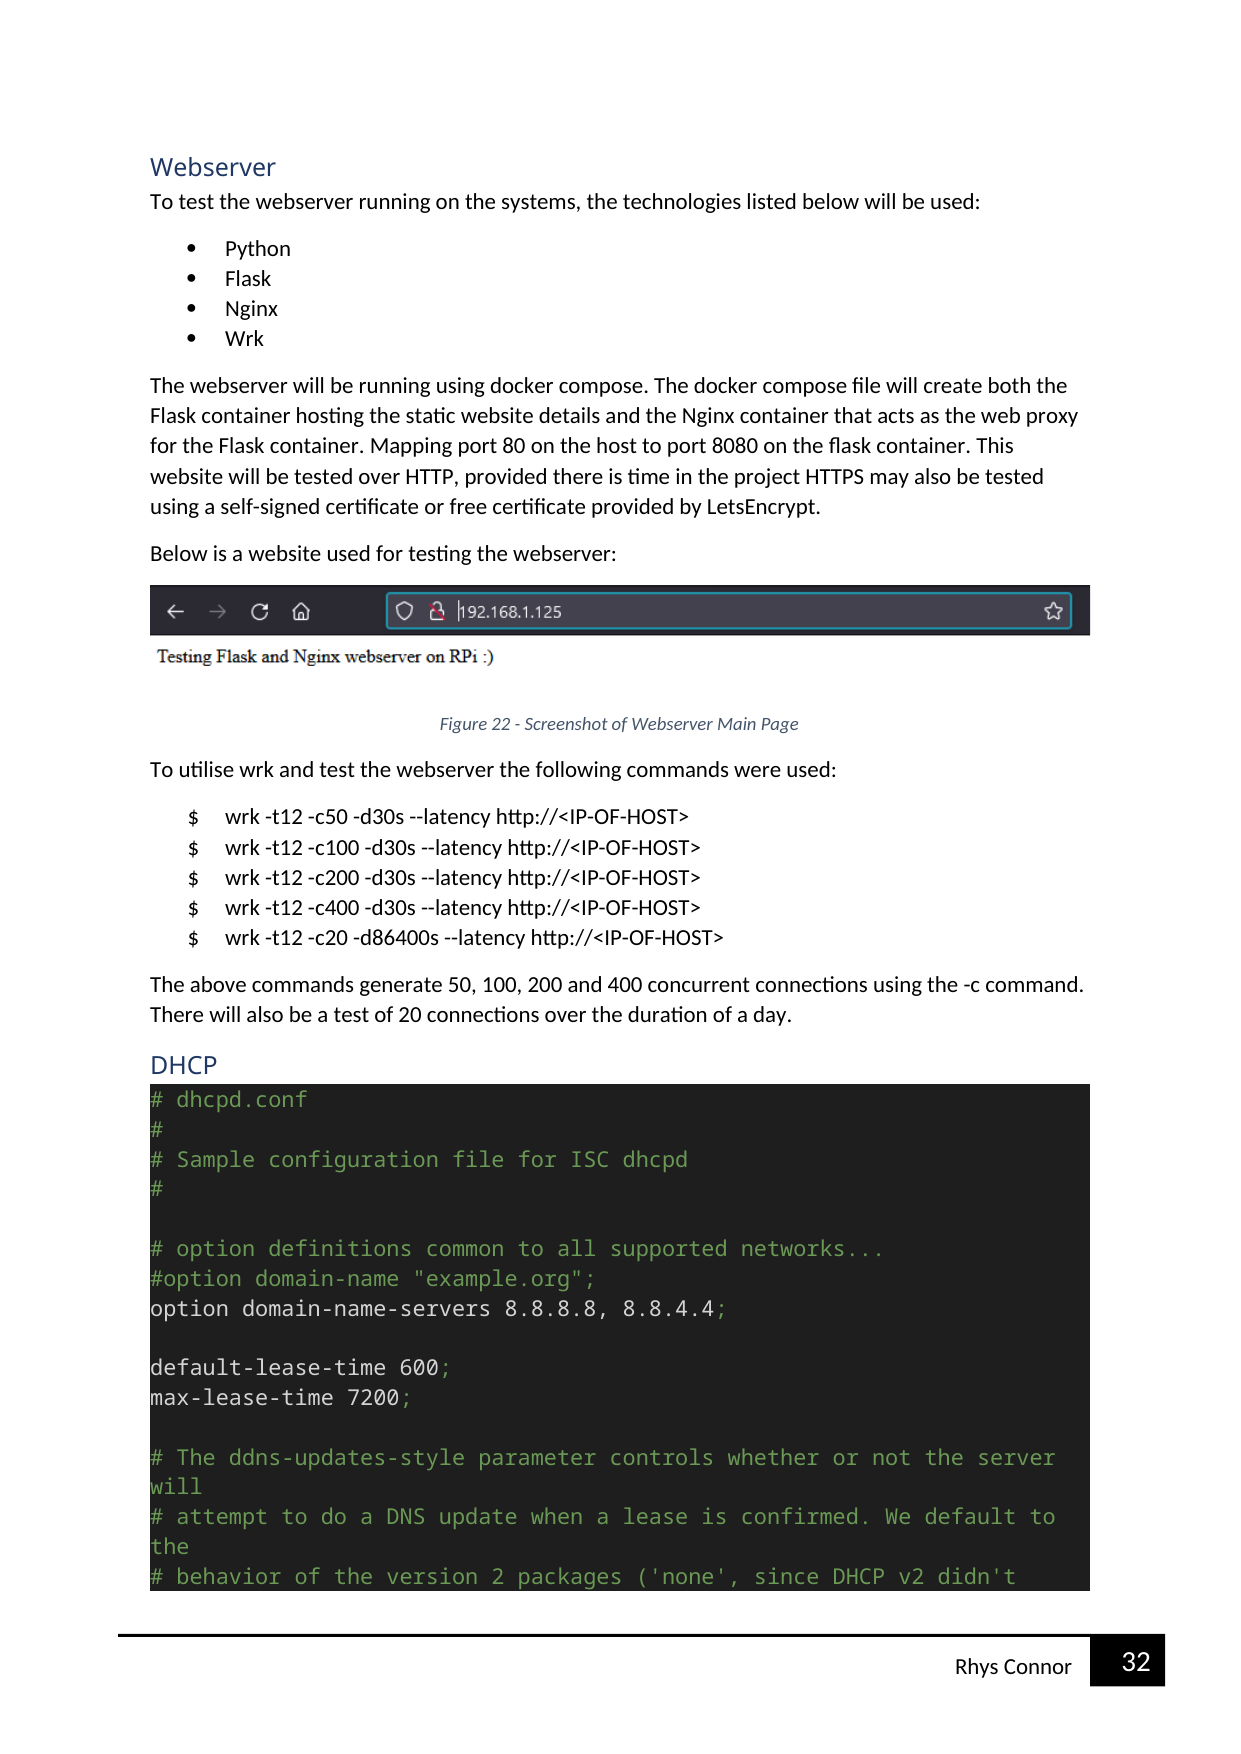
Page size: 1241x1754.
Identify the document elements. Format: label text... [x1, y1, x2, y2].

text # behavior of the version 2 packages ('none', since DHCP v2 didn't [150, 1561, 1090, 1591]
list wrk -t12 -c400 -d30s --latency http://<IP-OF-HOST> [187, 893, 1090, 921]
subtitle DHCP [150, 1047, 1090, 1081]
text #option domain-name "example.org"; [150, 1263, 1090, 1293]
text The above commands generate 50, 100, 200 and 400 concurrent connections using the -c command. There will also be a test of 20 connections over the duration of a day. [150, 970, 1090, 1028]
list wrk -t12 -c20 -d86400s --latency http://<IP-OF-HOST> [187, 923, 1090, 951]
text # option definitions common to all supported networks... [150, 1233, 1090, 1263]
text Below is a website used for testing the webserver: [150, 539, 1090, 567]
text # Sample configuration file for ISC dhcpd [150, 1144, 1090, 1173]
text default-lease-time 600; [150, 1352, 1090, 1382]
list Flask [187, 264, 1090, 292]
text # [150, 1173, 1090, 1203]
text # The ddns-updates-style parameter controls whether or not the server will [150, 1442, 1090, 1501]
text To test the webserver running on the systems, the technologies listed below will be used: [150, 187, 1090, 215]
text # [150, 1114, 1090, 1144]
subtitle Webserver [150, 150, 1090, 184]
list wrk -t12 -c50 -d30s --latency http://<IP-OF-HOST> [187, 802, 1090, 831]
list wrk -t12 -c200 -d30s --latency http://<IP-OF-HOST> [187, 863, 1090, 891]
list Nginx [187, 294, 1090, 322]
list wrk -t12 -c100 -d30s --latency http://<IP-OF-HOST> [187, 833, 1090, 861]
list Python [187, 234, 1090, 262]
text To utilise wrk and test the webserver the following commands were used: [150, 756, 1090, 784]
text # dhcpd.conf [150, 1084, 1090, 1114]
text max-lease-time 7200; [150, 1382, 1090, 1412]
text The webserver will be running using docker compose. The docker compose file will create both the Flask container hosting the static website details and the Nginx container that acts as the web proxy for the Flask container. Mapping port 80 on the host to port 8080 on the flask container. This website will be tested over HTTP, provided there is time in the project HTTPS may also be tested using a self-signed certificate or free certificate provided by LetsEncrypt. [150, 371, 1090, 520]
picture [150, 585, 1091, 693]
list Wrk [187, 324, 1090, 352]
text # attempt to do a DNS update when a lease is confirmed. We default to the [150, 1501, 1090, 1561]
text option domain-name-servers 8.8.8.8, 8.8.4.4; [150, 1293, 1090, 1322]
